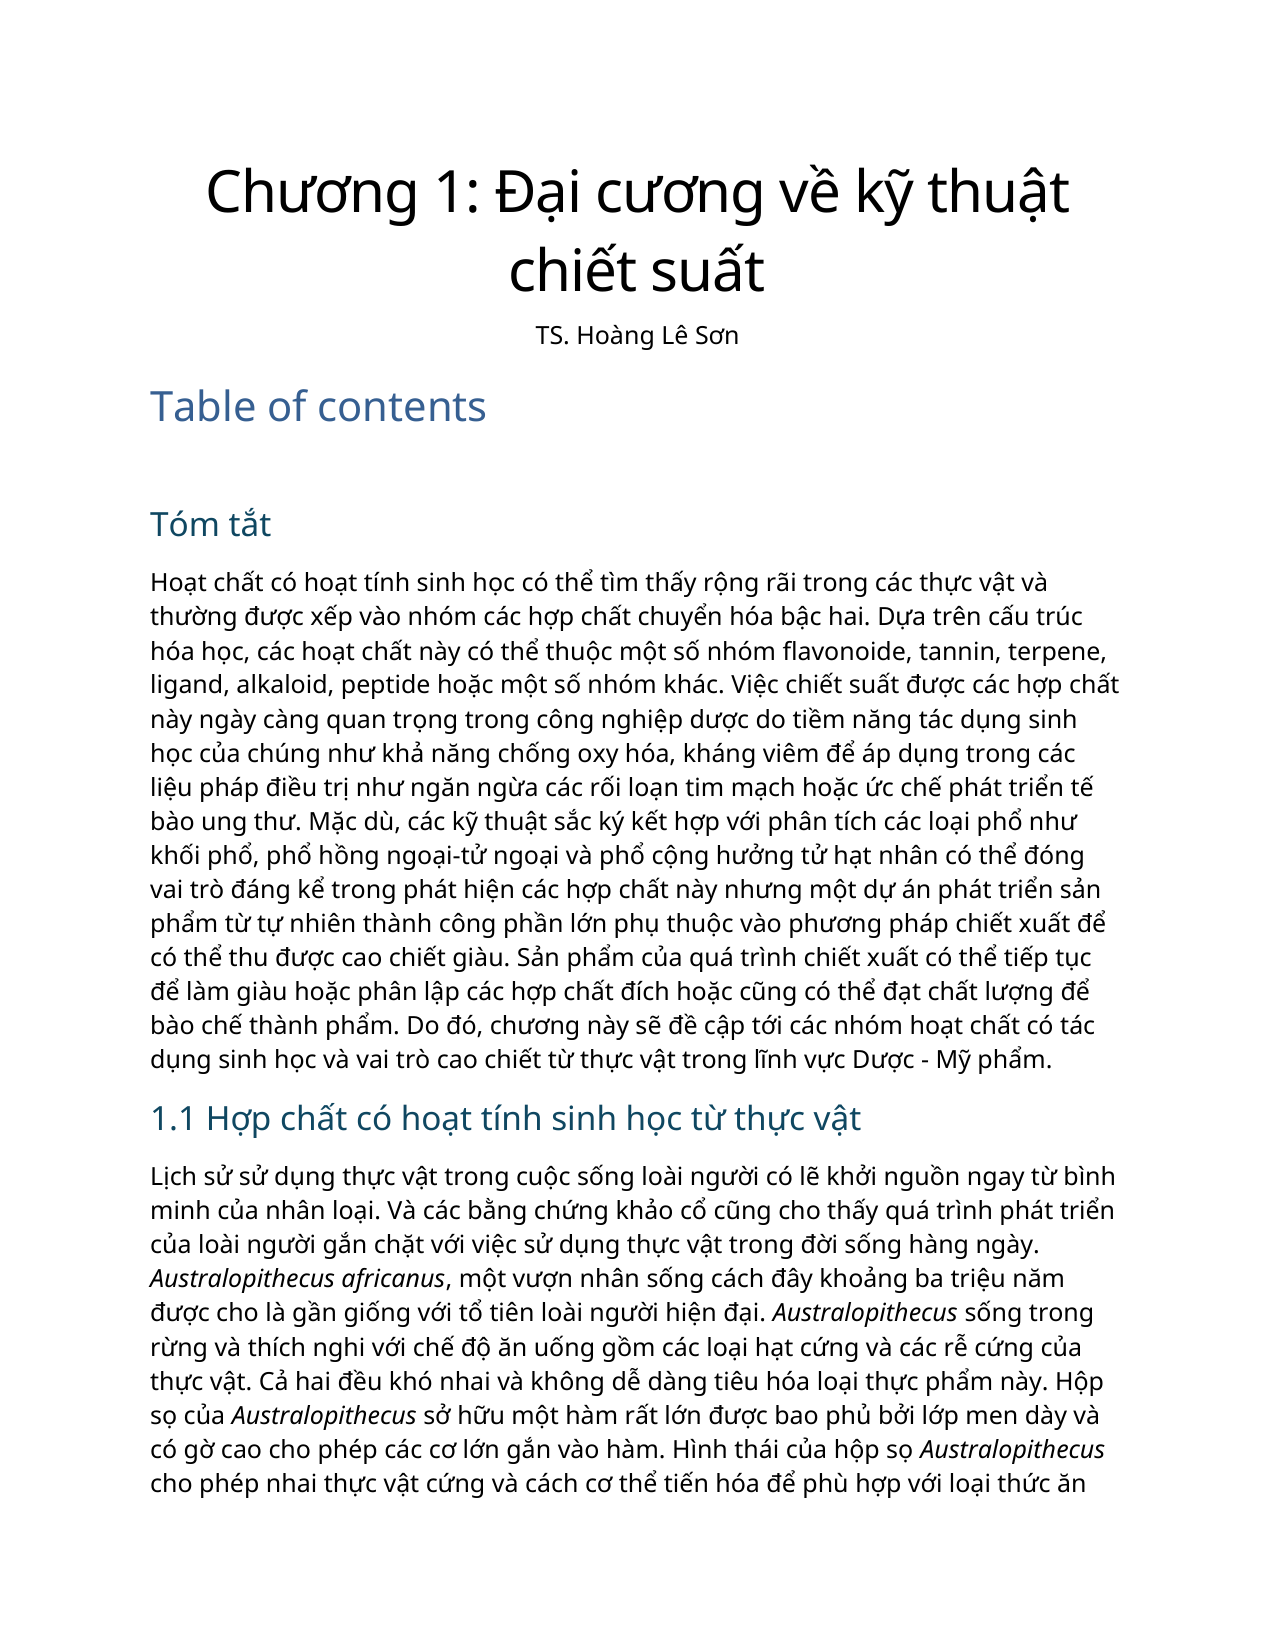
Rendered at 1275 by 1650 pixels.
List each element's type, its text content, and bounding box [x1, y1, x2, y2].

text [150, 1159, 1125, 1499]
text TS. Hoàng Lê Sơn [150, 317, 1125, 351]
subtitle 1.1 Hợp chất có hoạt tính sinh học từ thực vật [150, 1095, 1125, 1140]
text Hoạt chất có hoạt tính sinh học có thể tìm thấy rộng rãi trong các thực vật và thường được xếp vào nhóm các hợp chất chuyển hóa bậc hai. Dựa trên cấu trúc hóa học, các hoạt chất này có thể thuộc một số nhóm flavonoide, tannin, terpene, ligand, alkaloid, peptide hoặc một số nhóm khác. Việc chiết suất được các hợp chất này ngày càng quan trọng trong công nghiệp dược do tiềm năng tác dụng sinh học của chúng như khả năng chống oxy hóa, kháng viêm để áp dụng trong các liệu pháp điều trị như ngăn ngừa các rối loạn tim mạch hoặc ức chế phát triển tế bào ung thư. Mặc dù, các kỹ thuật sắc ký kết hợp với phân tích các loại phổ như khối phổ, phổ hồng ngoại-tử ngoại và phổ cộng hưởng tử hạt nhân có thể đóng vai trò đáng kể trong phát hiện các hợp chất này nhưng một dự án phát triển sản phẩm từ tự nhiên thành công phần lớn phụ thuộc vào phương pháp chiết xuất để có thể thu được cao chiết giàu. Sản phẩm của quá trình chiết xuất có thể tiếp tục để làm giàu hoặc phân lập các hợp chất đích hoặc cũng có thể đạt chất lượng để bào chế thành phẩm. Do đó, chương này sẽ đề cập tới các nhóm hoạt chất có tác dụng sinh học và vai trò cao chiết từ thực vật trong lĩnh vực Dược - Mỹ phẩm. [150, 565, 1125, 1076]
title Chương 1: Đại cương về kỹ thuật chiết suất [150, 150, 1125, 309]
subtitle Tóm tắt [150, 501, 1125, 546]
